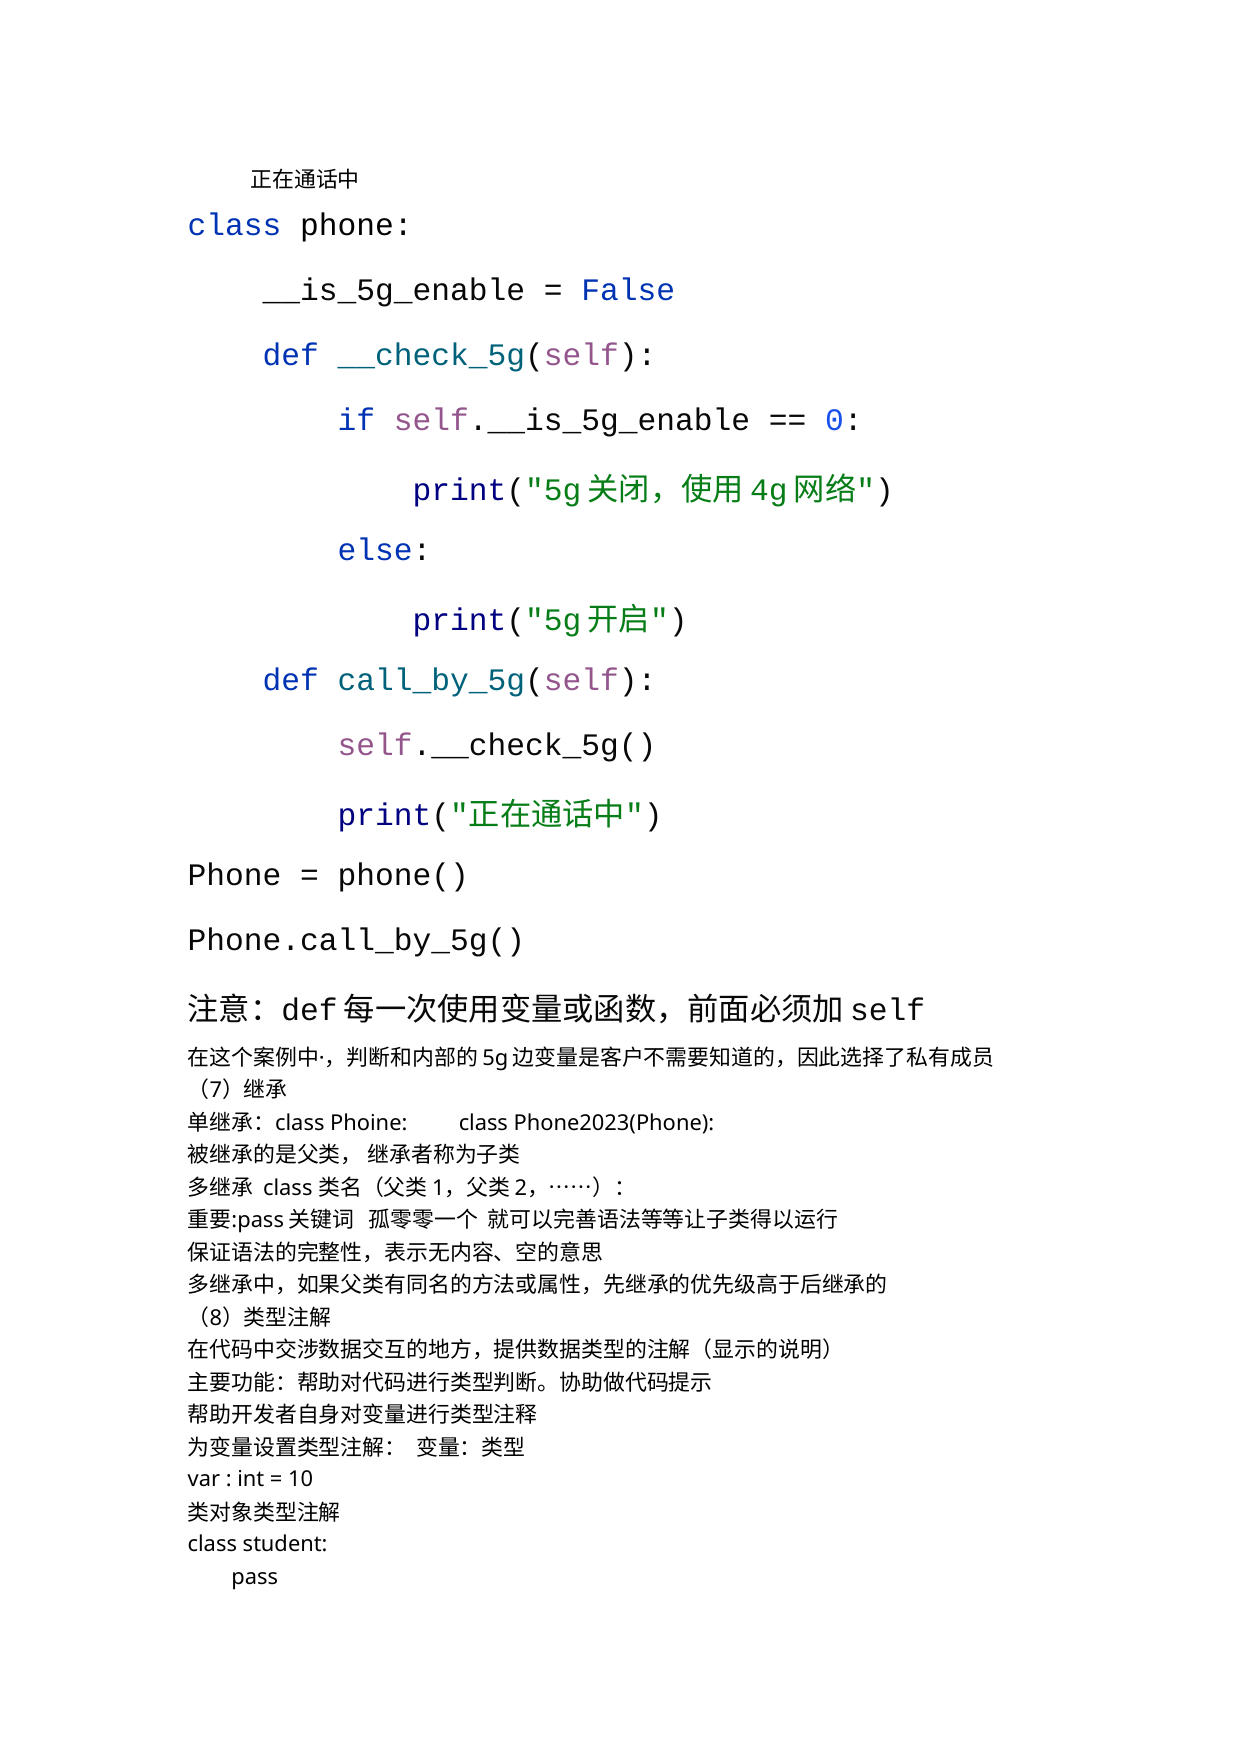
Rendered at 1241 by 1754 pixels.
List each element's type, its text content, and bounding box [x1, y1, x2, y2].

text 单继承：class Phoine: class Phone2023(Phone): [187, 1104, 1053, 1137]
text 被继承的是父类， 继承者称为子类 [187, 1137, 1053, 1169]
text 多继承 class 类名（父类1，父类2，……）： [187, 1169, 1053, 1202]
text 主要功能：帮助对代码进行类型判断。协助做代码提示 [187, 1364, 1053, 1397]
text 重要:pass关键词 孤零零一个 就可以完善语法等等让子类得以运行 [187, 1202, 1053, 1234]
text var : int = 10 [187, 1462, 1053, 1494]
text class phone: __is_5g_enable = False def __check_5g(self): if self.__is_5g_enable == 0: print("5g关闭，使用4g网络") else: print("5g开启") def call_by_5g(self): self.__check_5g() print("正在通话中") Phone = phone() Phone.call_by_5g() [187, 194, 1053, 974]
text （7）继承 [187, 1072, 1053, 1104]
text 为变量设置类型注解： 变量：类型 [187, 1429, 1053, 1462]
text 在这个案例中·，判断和内部的5g边变量是客户不需要知道的，因此选择了私有成员 [187, 1039, 1053, 1072]
text 注意：def每一次使用变量或函数，前面必须加self [187, 974, 1053, 1039]
text 类对象类型注解 [187, 1494, 1053, 1527]
text 正在通话中 [187, 162, 1053, 194]
text （8）类型注解 [187, 1299, 1053, 1332]
text 在代码中交涉数据交互的地方，提供数据类型的注解（显示的说明） [187, 1332, 1053, 1364]
text class student: [187, 1527, 1053, 1559]
text pass [187, 1559, 1053, 1592]
text 多继承中，如果父类有同名的方法或属性，先继承的优先级高于后继承的 [187, 1267, 1053, 1299]
text 保证语法的完整性，表示无内容、空的意思 [187, 1234, 1053, 1267]
text 帮助开发者自身对变量进行类型注释 [187, 1397, 1053, 1429]
